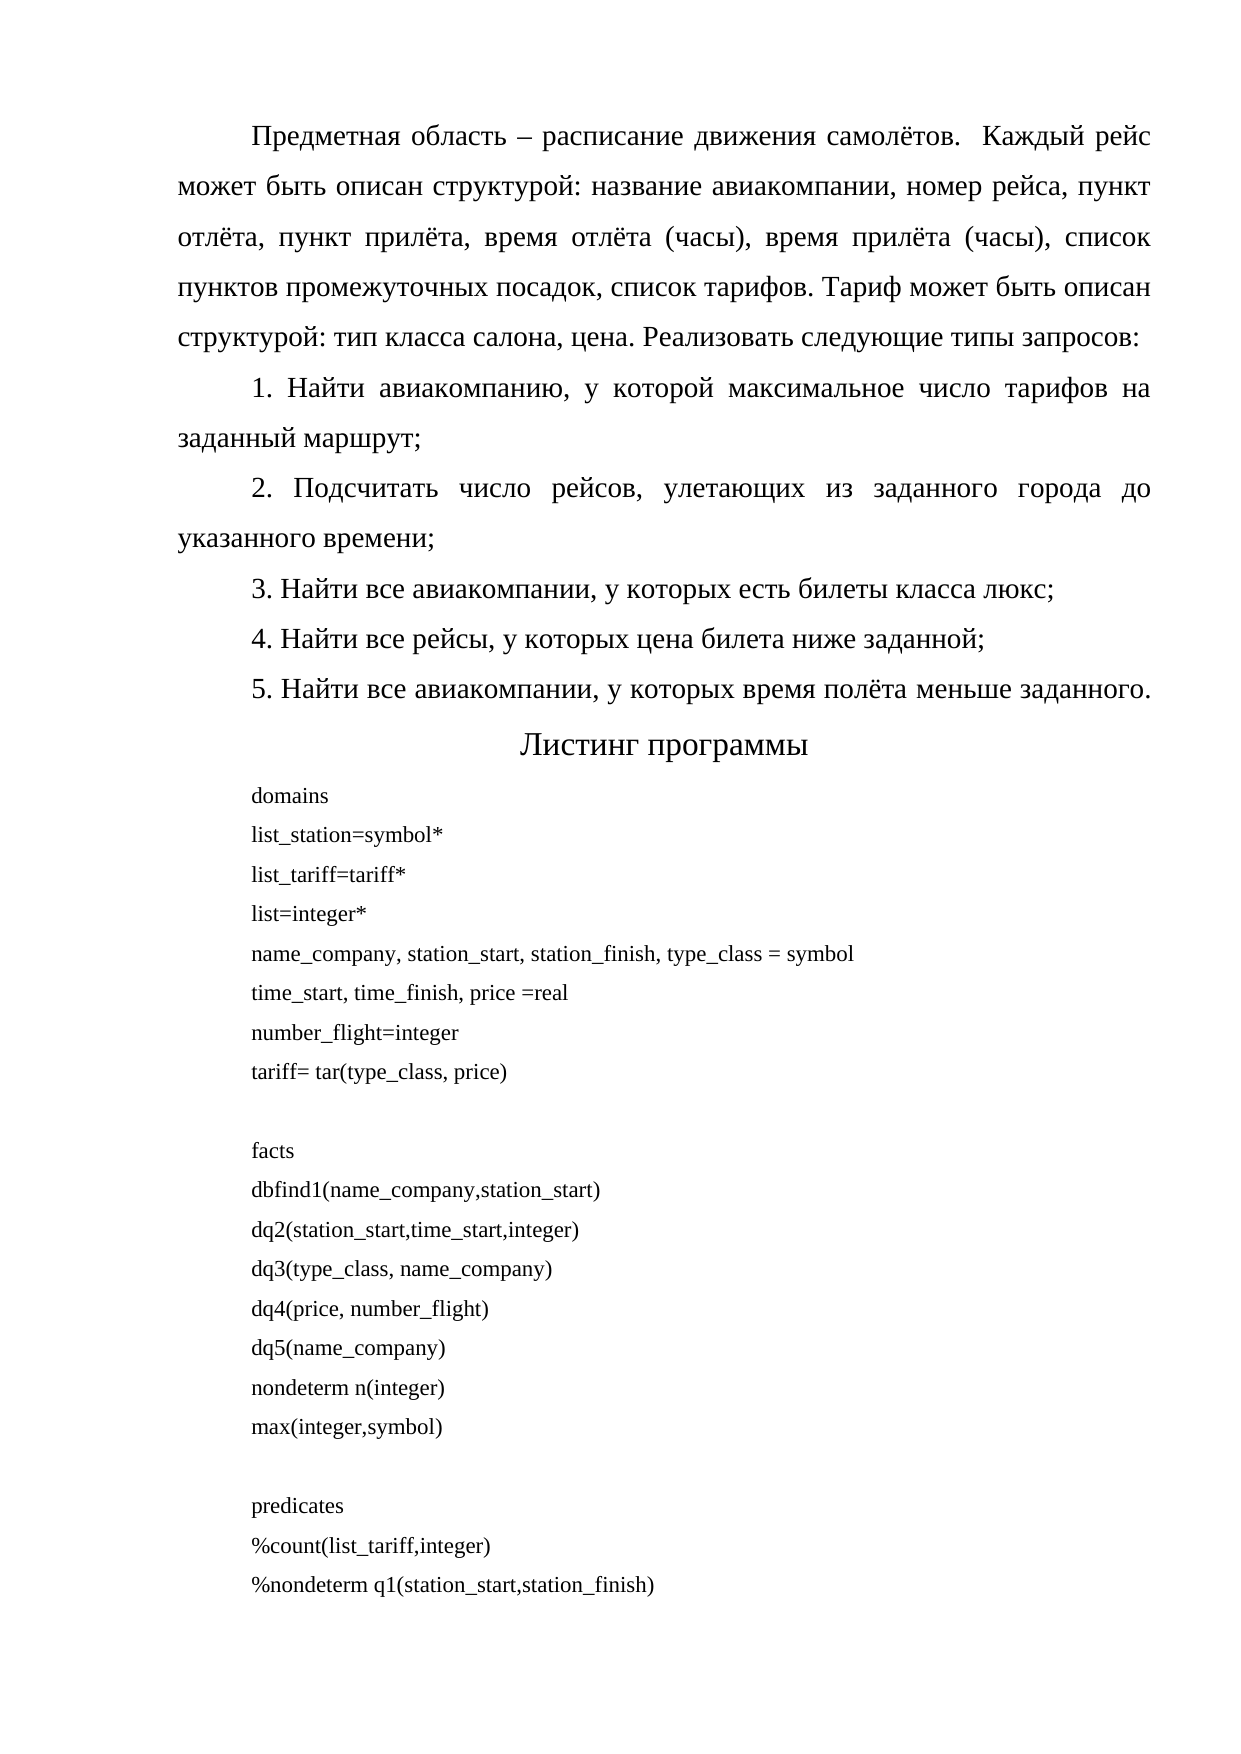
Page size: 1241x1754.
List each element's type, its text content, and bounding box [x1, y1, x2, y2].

text 3. Найти все авиакомпании, у которых есть билеты класса люкс; [177, 571, 1152, 604]
text name_company, station_start, station_finish, type_class = symbol [177, 940, 1152, 966]
text number_flight=integer [177, 1019, 1152, 1045]
text %count(list_tariff,integer) [177, 1532, 1152, 1558]
text dq3(type_class, name_company) [177, 1256, 1152, 1282]
text max(integer,symbol) [177, 1413, 1152, 1440]
text domains [177, 782, 1152, 808]
text dbfind1(name_company,station_start) [177, 1177, 1152, 1203]
text dq5(name_company) [177, 1334, 1152, 1361]
text facts [177, 1137, 1152, 1163]
text nondeterm n(integer) [177, 1374, 1152, 1400]
text list=integer* [177, 900, 1152, 927]
text 4. Найти все рейсы, у которых цена билета ниже заданной; [177, 621, 1152, 655]
text %nondeterm q1(station_start,station_finish) [177, 1571, 1152, 1598]
text 2. Подсчитать число рейсов, улетающих из заданного города до указанного времени; [177, 470, 1152, 554]
text time_start, time_finish, price =real [177, 979, 1152, 1006]
text list_station=symbol* [177, 821, 1152, 848]
text dq4(price, number_flight) [177, 1295, 1152, 1321]
text 1. Найти авиакомпанию, у которой максимальное число тарифов на заданный маршрут; [177, 370, 1152, 453]
text list_tariff=tariff* [177, 861, 1152, 887]
text dq2(station_start,time_start,integer) [177, 1216, 1152, 1242]
text predicates [177, 1492, 1152, 1519]
text 5. Найти все авиакомпании, у которых время полёта меньше заданного. Листинг программы [177, 672, 1152, 763]
text tariff= tar(type_class, price) [177, 1058, 1152, 1084]
text Предметная область – расписание движения самолётов. Каждый рейс может быть описан структурой: название авиакомпании, номер рейса, пункт отлёта, пункт прилёта, время отлёта (часы), время прилёта (часы), список пунктов промежуточных посадок, список тарифов. Тариф может быть описан структурой: тип класса салона, цена. Реализовать следующие типы запросов: [177, 118, 1152, 353]
